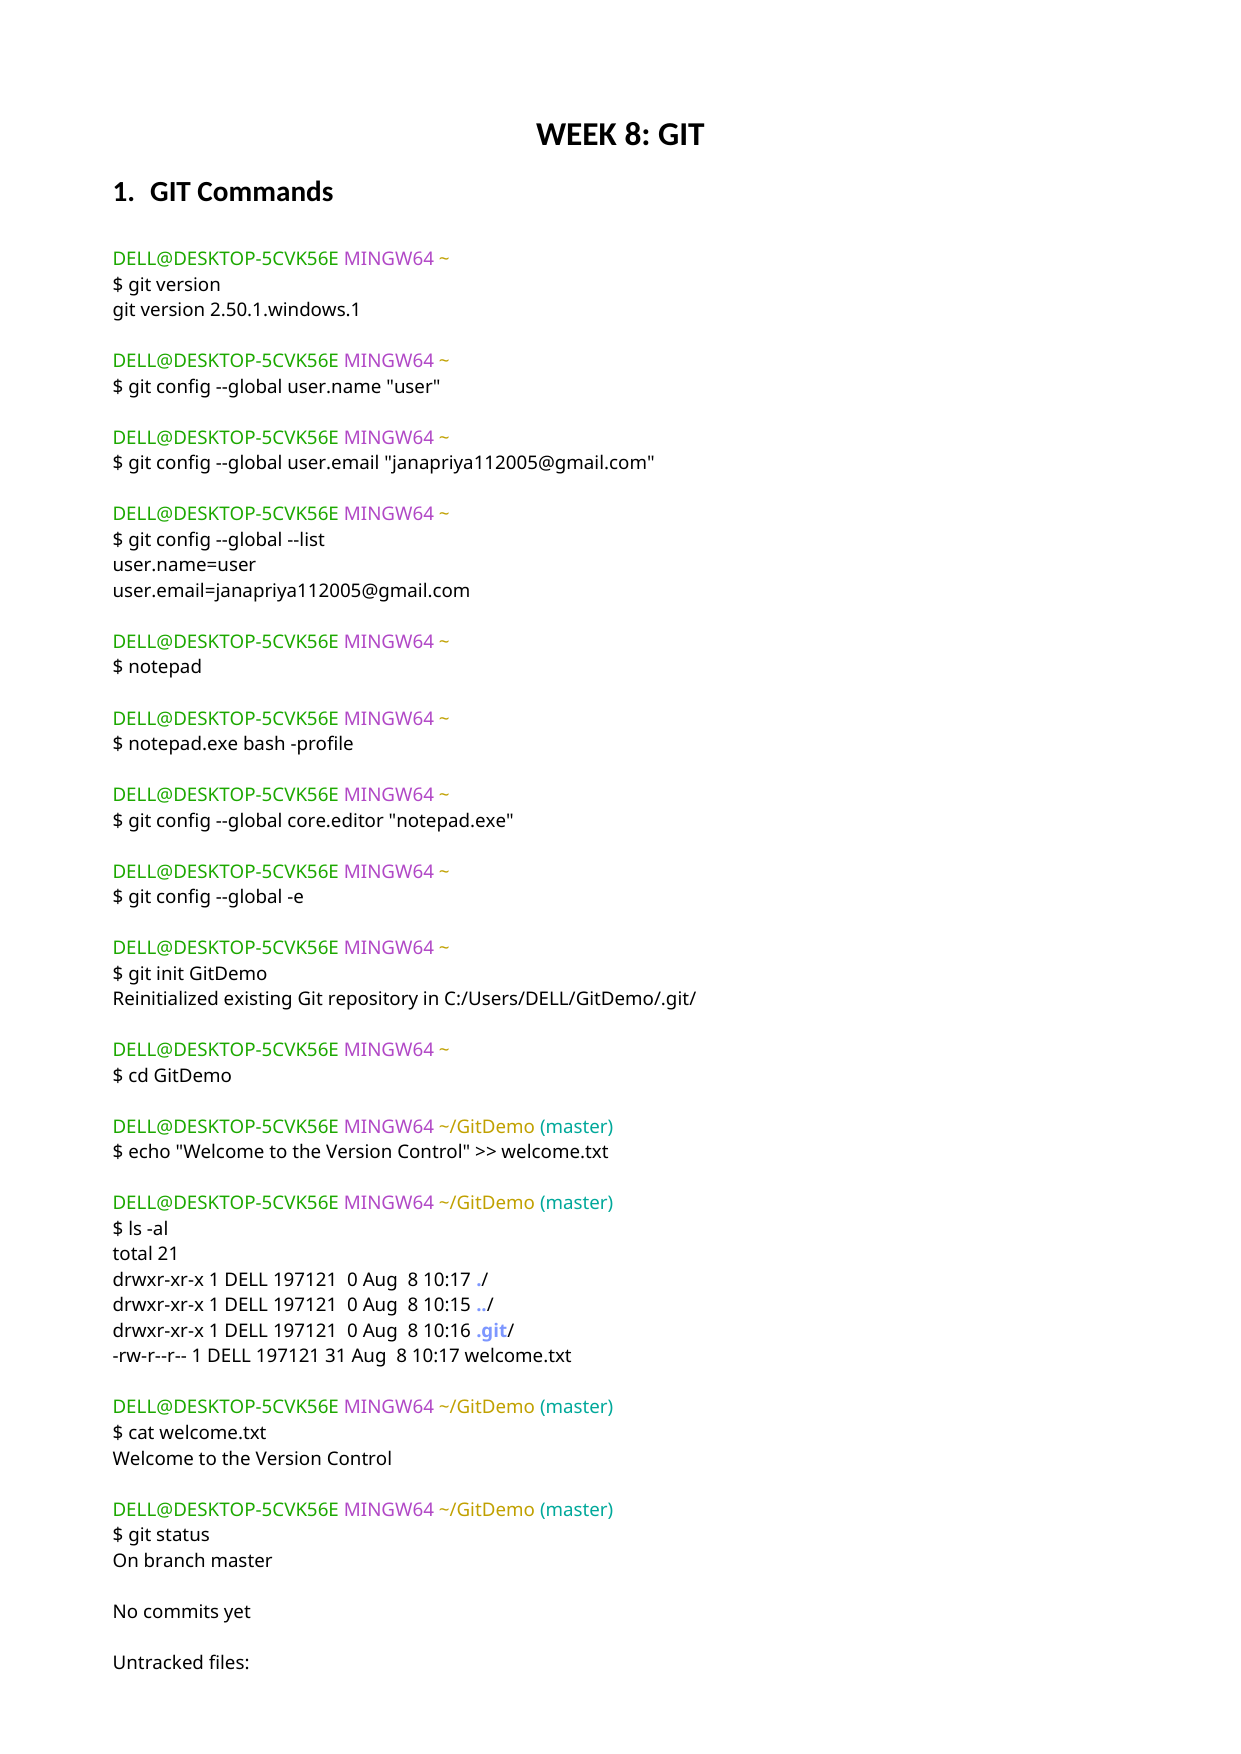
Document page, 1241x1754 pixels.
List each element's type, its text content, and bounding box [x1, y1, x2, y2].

text DELL@DESKTOP-5CVK56E MINGW64 ~ [112, 501, 1165, 526]
text $ git config --global --list [112, 526, 1165, 552]
text $ git init GitDemo [112, 960, 1165, 986]
text total 21 [112, 1241, 1165, 1266]
text -rw-r--r-- 1 DELL 197121 31 Aug 8 10:17 welcome.txt [112, 1343, 1165, 1368]
text Welcome to the Version Control [112, 1445, 1165, 1470]
text DELL@DESKTOP-5CVK56E MINGW64 ~ [112, 628, 1165, 654]
text git version 2.50.1.windows.1 [112, 296, 1165, 322]
text DELL@DESKTOP-5CVK56E MINGW64 ~ [112, 781, 1165, 807]
text drwxr-xr-x 1 DELL 197121 0 Aug 8 10:16 .git/ [112, 1317, 1165, 1343]
text DELL@DESKTOP-5CVK56E MINGW64 ~/GitDemo (master) [112, 1190, 1165, 1215]
text drwxr-xr-x 1 DELL 197121 0 Aug 8 10:15 ../ [112, 1292, 1165, 1317]
text $ ls -al [112, 1215, 1165, 1241]
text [112, 1394, 1165, 1419]
text drwxr-xr-x 1 DELL 197121 0 Aug 8 10:17 ./ [112, 1266, 1165, 1292]
text DELL@DESKTOP-5CVK56E MINGW64 ~ [112, 705, 1165, 730]
text DELL@DESKTOP-5CVK56E MINGW64 ~ [112, 245, 1165, 271]
text $ cat welcome.txt [112, 1419, 1165, 1445]
text DELL@DESKTOP-5CVK56E MINGW64 ~ [112, 934, 1165, 960]
text $ git version [112, 271, 1165, 296]
text DELL@DESKTOP-5CVK56E MINGW64 ~ [112, 1037, 1165, 1062]
text On branch master [112, 1547, 1165, 1572]
text Reinitialized existing Git repository in C:/Users/DELL/GitDemo/.git/ [112, 986, 1165, 1011]
text user.email=janapriya112005@gmail.com [112, 577, 1165, 603]
text $ git config --global -e [112, 883, 1165, 909]
text DELL@DESKTOP-5CVK56E MINGW64 ~/GitDemo (master) [112, 1113, 1165, 1139]
text $ git config --global user.name "user" [112, 373, 1165, 398]
subtitle WEEK 8: GIT [75, 112, 1165, 153]
text DELL@DESKTOP-5CVK56E MINGW64 ~ [112, 858, 1165, 883]
text DELL@DESKTOP-5CVK56E MINGW64 ~ [112, 347, 1165, 373]
text DELL@DESKTOP-5CVK56E MINGW64 ~ [112, 424, 1165, 449]
text user.name=user [112, 552, 1165, 577]
text Untracked files: [112, 1649, 1165, 1674]
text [112, 1496, 1165, 1521]
text $ git config --global core.editor "notepad.exe" [112, 807, 1165, 832]
subtitle GIT Commands [112, 173, 1165, 209]
text No commits yet [112, 1598, 1165, 1623]
text $ echo "Welcome to the Version Control" >> welcome.txt [112, 1139, 1165, 1164]
text $ git config --global user.email "janapriya112005@gmail.com" [112, 449, 1165, 475]
text $ notepad.exe bash -profile [112, 730, 1165, 756]
text $ git status [112, 1521, 1165, 1547]
text $ notepad [112, 654, 1165, 679]
text $ cd GitDemo [112, 1062, 1165, 1088]
